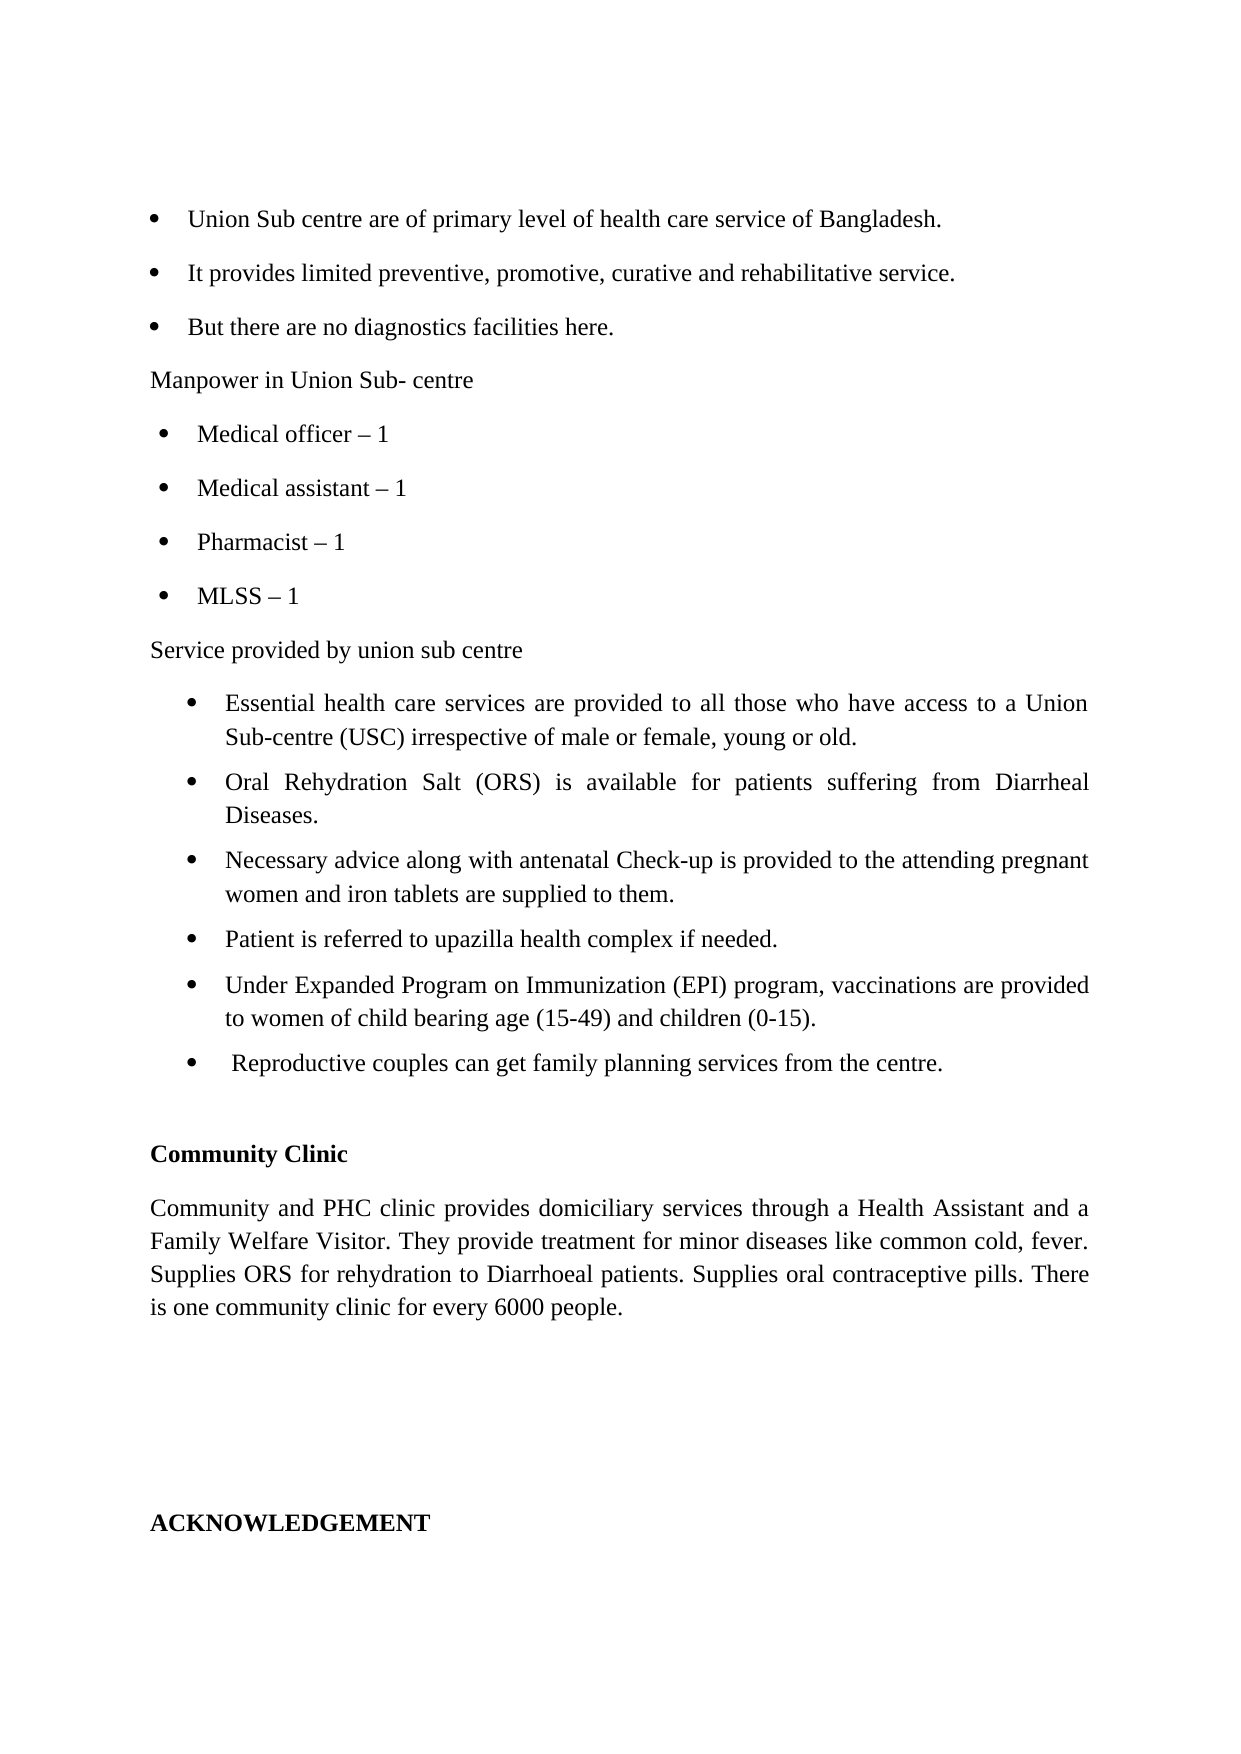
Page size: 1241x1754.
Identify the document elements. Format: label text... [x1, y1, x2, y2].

list Oral Rehydration Salt (ORS) is available for patients suffering from Diarrheal Diseases. [187, 767, 1090, 829]
list MLSS – 1 [159, 581, 1090, 609]
text Community and PHC clinic provides domiciliary services through a Health Assistant and a Family Welfare Visitor. They provide treatment for minor diseases like common cold, fever. Supplies ORS for rehydration to Diarrhoeal patients. Supplies oral contraceptive pills. There is one community clinic for every 6000 people. [150, 1193, 1090, 1321]
list Essential health care services are provided to all those who have access to a Union Sub-centre (USC) irrespective of male or female, young or old. [187, 688, 1090, 750]
list Pharmacist – 1 [159, 527, 1090, 556]
text Community Clinic [150, 1139, 1090, 1168]
list Necessary advice along with antenatal Check-up is provided to the attending pregnant women and iron tablets are supplied to them. [187, 846, 1090, 907]
list Under Expanded Program on Immunization (EPI) program, vaccinations are provided to women of child bearing age (15-49) and children (0-15). [187, 970, 1090, 1031]
list But there are no diagnostics facilities here. [150, 312, 1090, 340]
list It provides limited preventive, promotive, curative and rehabilitative service. [150, 258, 1090, 286]
list Reproductive couples can get family planning services from the centre. [187, 1048, 1090, 1077]
list Medical assistant – 1 [159, 473, 1090, 502]
text Manpower in Union Sub- centre [150, 365, 1090, 394]
list Union Sub centre are of primary level of health care service of Bangladesh. [150, 204, 1090, 233]
text ACKNOWLEDGEMENT [150, 1508, 1090, 1536]
list Medical officer – 1 [159, 419, 1090, 448]
text Service provided by union sub centre [150, 635, 1090, 663]
list Patient is referred to upazilla health complex if needed. [187, 924, 1090, 953]
